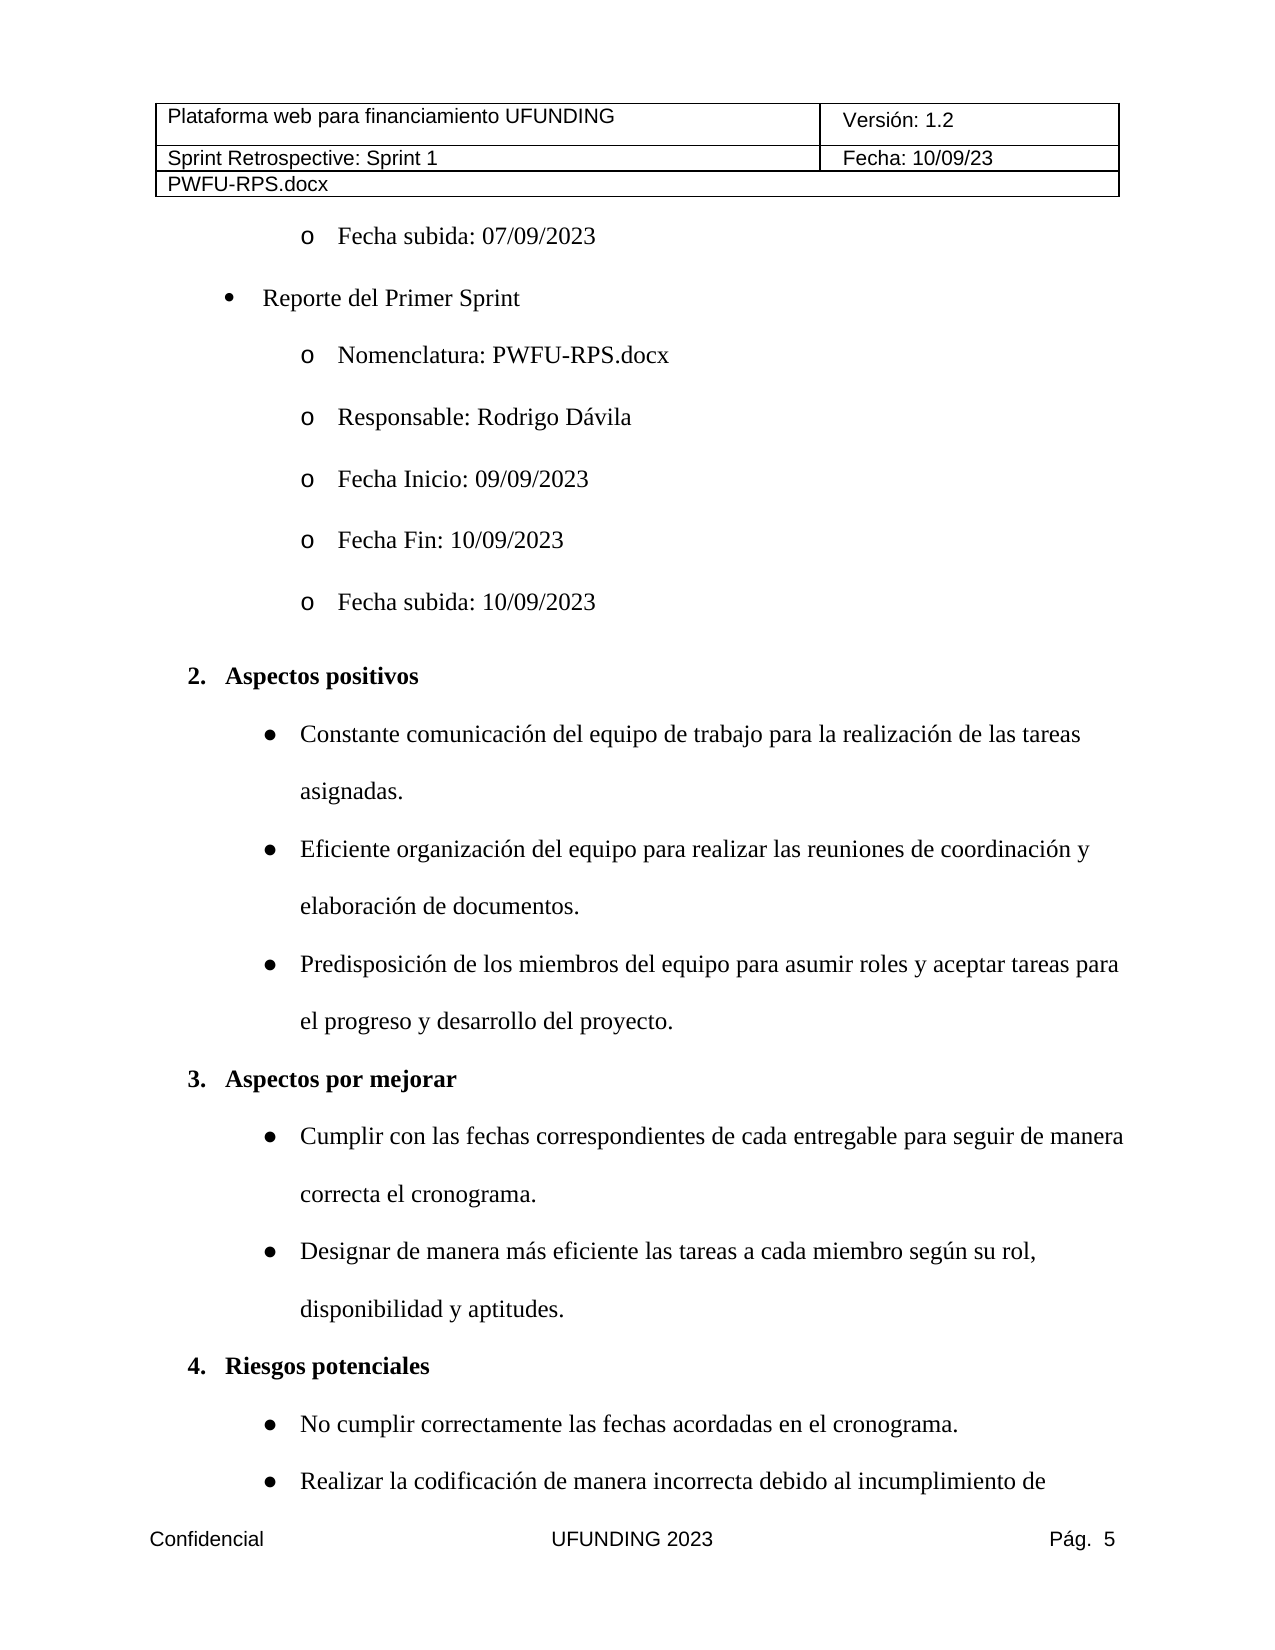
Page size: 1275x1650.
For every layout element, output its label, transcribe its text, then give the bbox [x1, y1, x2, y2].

list Fecha subida: 07/09/2023 [300, 221, 1125, 252]
list Constante comunicación del equipo de trabajo para la realización de las tareas asignadas. [262, 719, 1125, 805]
list Designar de manera más eficiente las tareas a cada miembro según su rol, disponibilidad y aptitudes. [262, 1236, 1125, 1322]
list Cumplir con las fechas correspondientes de cada entregable para seguir de manera correcta el cronograma. [262, 1121, 1125, 1207]
list No cumplir correctamente las fechas acordadas en el cronograma. [262, 1409, 1125, 1437]
list Predisposición de los miembros del equipo para asumir roles y aceptar tareas para el progreso y desarrollo del proyecto. [262, 949, 1125, 1035]
list Eficiente organización del equipo para realizar las reuniones de coordinación y elaboración de documentos. [262, 834, 1125, 920]
list Nomenclatura: PWFU-RPS.docx [300, 340, 1125, 371]
subtitle Riesgos potenciales [187, 1351, 1125, 1380]
list Reporte del Primer Sprint [225, 283, 1125, 312]
list Fecha subida: 10/09/2023 [300, 587, 1125, 618]
subtitle Aspectos por mejorar [187, 1064, 1125, 1092]
list Fecha Fin: 10/09/2023 [300, 525, 1125, 556]
subtitle Aspectos positivos [187, 661, 1125, 690]
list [262, 1466, 1125, 1495]
list Fecha Inicio: 09/09/2023 [300, 464, 1125, 494]
list Responsable: Rodrigo Dávila [300, 402, 1125, 433]
